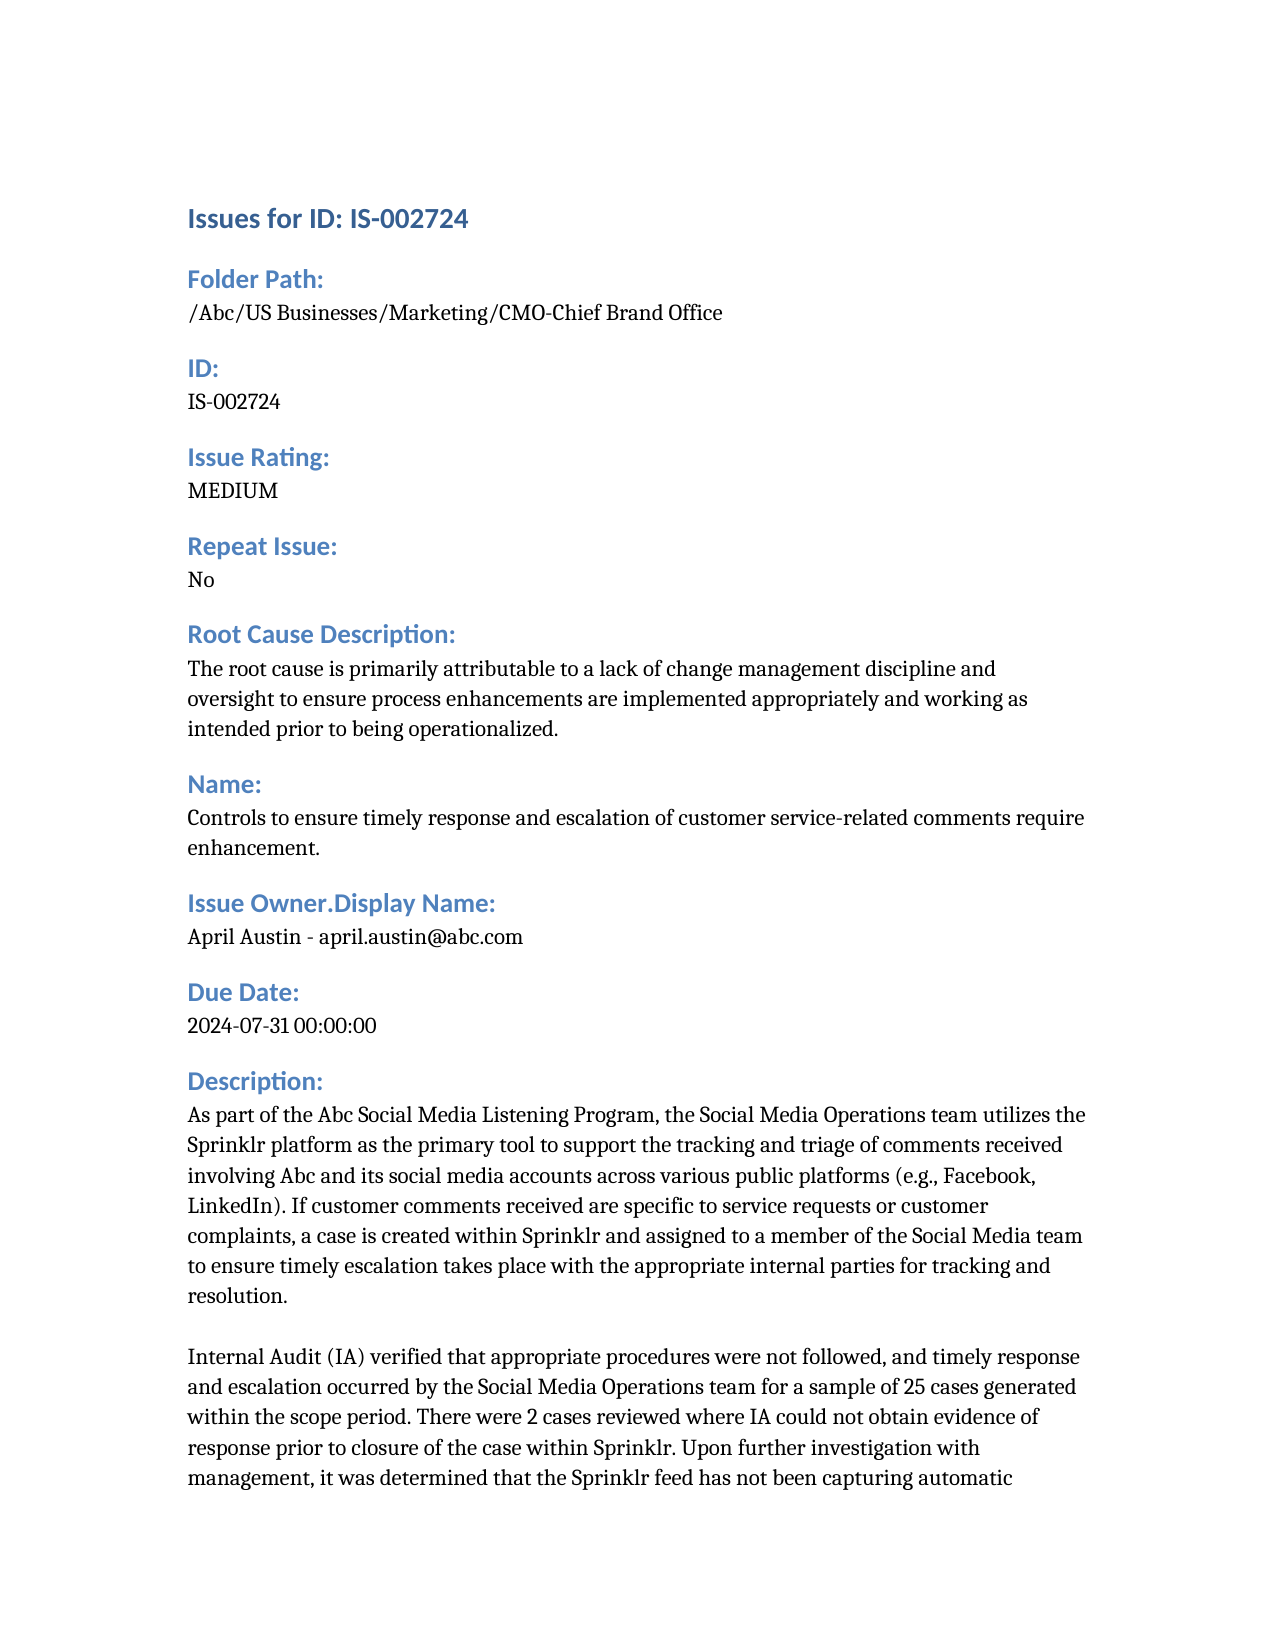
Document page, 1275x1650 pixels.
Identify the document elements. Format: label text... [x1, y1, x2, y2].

subtitle Folder Path: [187, 262, 1087, 295]
subtitle Issue Owner.Display Name: [187, 886, 1087, 919]
text MEDIUM [187, 478, 1087, 504]
text The root cause is primarily attributable to a lack of change management discipline and oversight to ensure process enhancements are implemented appropriately and working as intended prior to being operationalized. [187, 656, 1087, 742]
subtitle Repeat Issue: [187, 529, 1087, 562]
text 2024-07-31 00:00:00 [187, 1013, 1087, 1039]
text No [187, 567, 1087, 593]
subtitle Root Cause Description: [187, 618, 1087, 651]
text Controls to ensure timely response and escalation of customer service-related comments require enhancement. [187, 805, 1087, 861]
subtitle Name: [187, 767, 1087, 800]
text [187, 1102, 1087, 1491]
subtitle Description: [187, 1064, 1087, 1097]
subtitle ID: [187, 351, 1087, 384]
text /Abc/US Businesses/Marketing/CMO-Chief Brand Office [187, 300, 1087, 326]
text IS-002724 [187, 389, 1087, 415]
text April Austin - april.austin@abc.com [187, 924, 1087, 950]
subtitle Issues for ID: IS-002724 [187, 200, 1087, 236]
subtitle Issue Rating: [187, 440, 1087, 473]
subtitle Due Date: [187, 975, 1087, 1008]
